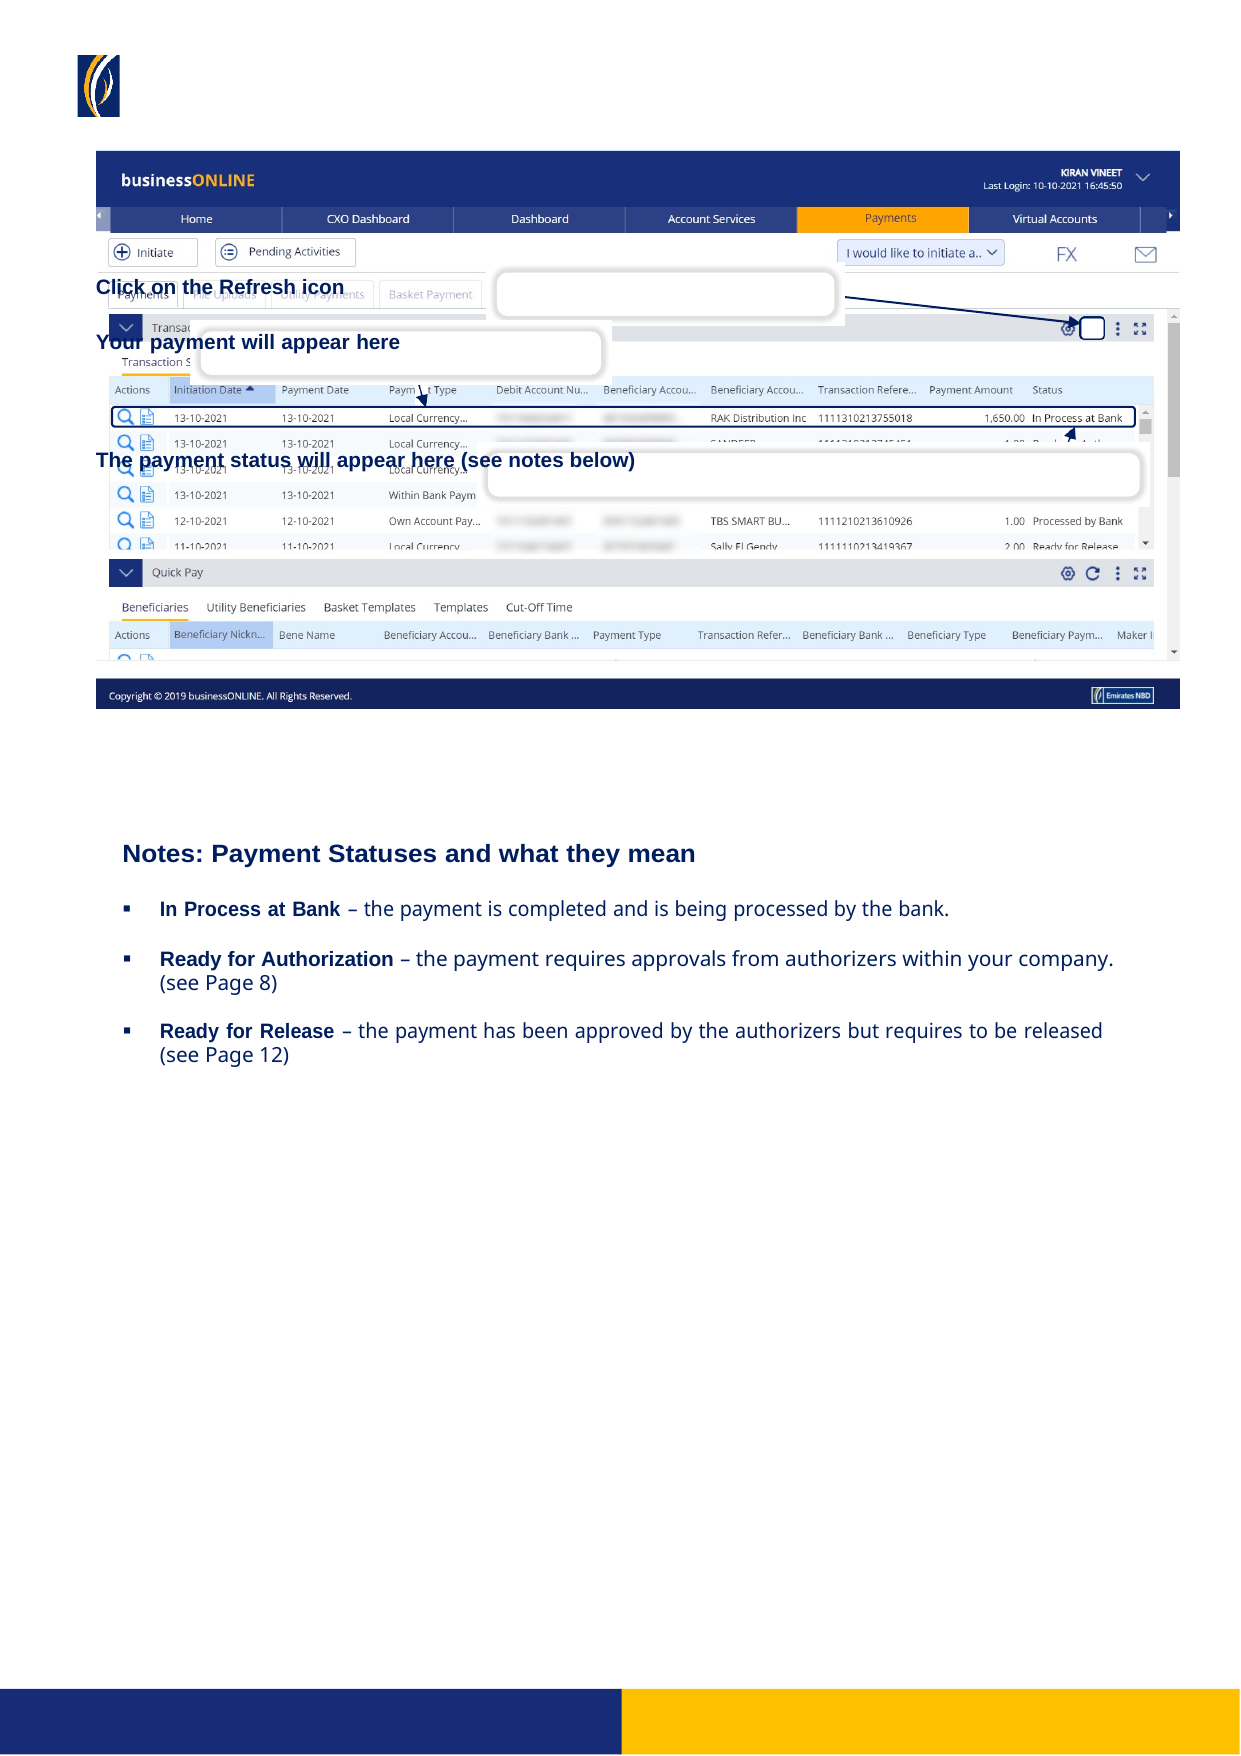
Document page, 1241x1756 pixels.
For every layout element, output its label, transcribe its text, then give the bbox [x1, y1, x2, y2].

list In Process at Bank – the payment is completed and is being processed by the bank. [122, 894, 1194, 923]
list Ready for Release – the payment has been approved by the authorizers but requires to be released (see Page 12) [122, 1018, 1134, 1068]
picture [77, 55, 120, 117]
subtitle Notes: Payment Statuses and what they mean [122, 839, 1194, 868]
picture [96, 150, 1180, 709]
list Ready for Authorization – the payment requires approvals from authorizers within your company. (see Page 8) [122, 946, 1126, 996]
